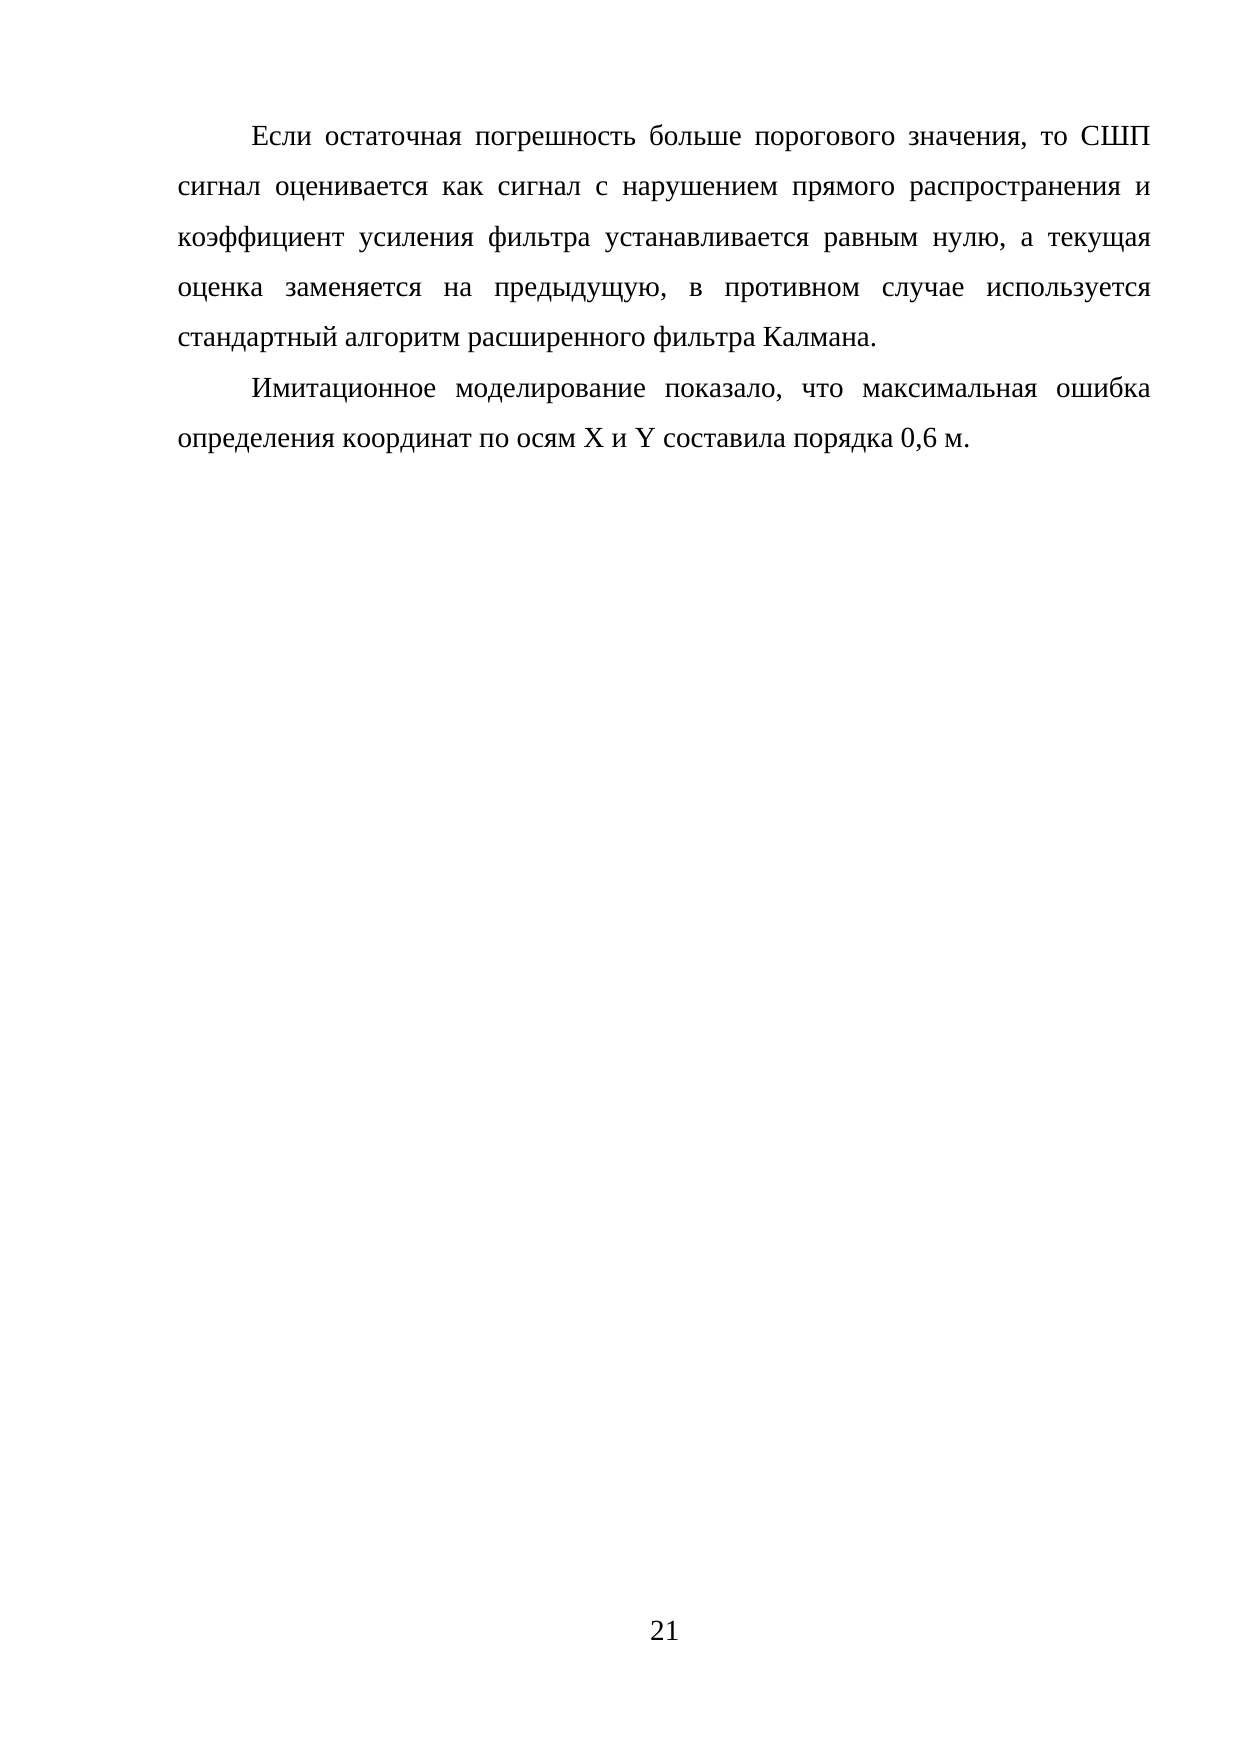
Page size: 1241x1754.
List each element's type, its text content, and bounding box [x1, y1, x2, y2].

text Имитационное моделирование показало, что максимальная ошибка определения координат по осям Х и Y составила порядка 0,6 м. [177, 370, 1152, 453]
text Если остаточная погрешность больше порогового значения, то СШП сигнал оценивается как сигнал с нарушением прямого распространения и коэффициент усиления фильтра устанавливается равным нулю, а текущая оценка заменяется на предыдущую, в противном случае используется стандартный алгоритм расширенного фильтра Калмана. [177, 118, 1152, 353]
